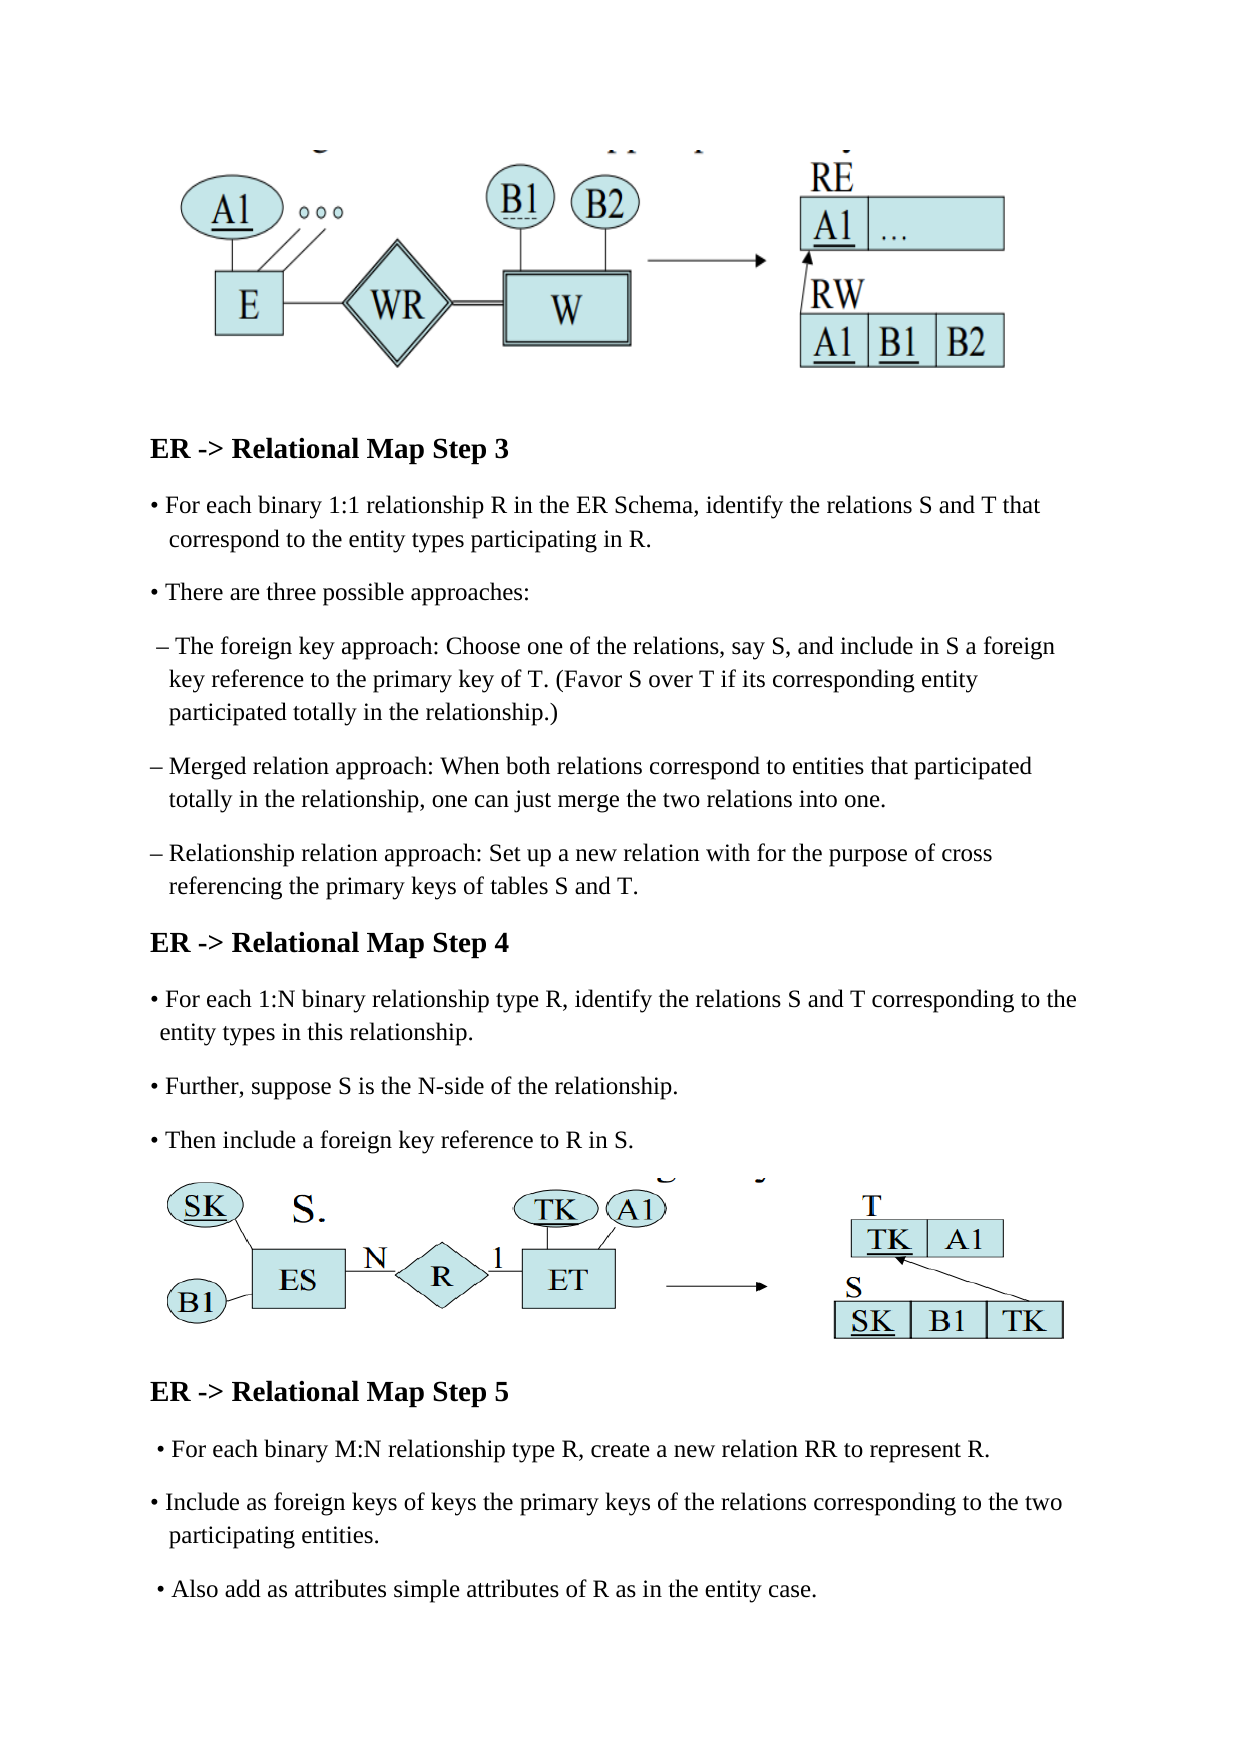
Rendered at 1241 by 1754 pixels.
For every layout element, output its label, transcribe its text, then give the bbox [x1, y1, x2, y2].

picture [150, 1178, 1072, 1350]
text • For each binary M:N relationship type R, create a new relation RR to represent R. [150, 1434, 1090, 1462]
text • Further, suppose S is the N-side of the relationship. [150, 1071, 1090, 1100]
text – Relationship relation approach: Set up a new relation with for the purpose of cross referencing the primary keys of tables S and T. [150, 838, 1090, 900]
text • For each binary 1:1 relationship R in the ER Schema, identify the relations S and T that correspond to the entity types participating in R. [150, 491, 1090, 552]
text ER -> Relational Map Step 4 [150, 925, 1090, 958]
text ER -> Relational Map Step 3 [150, 431, 1090, 465]
text • Also add as attributes simple attributes of R as in the entity case. [150, 1574, 1090, 1603]
text – Merged relation approach: When both relations correspond to entities that participated totally in the relationship, one can just merge the two relations into one. [150, 751, 1090, 813]
text – The foreign key approach: Choose one of the relations, say S, and include in S a foreign key reference to the primary key of T. (Favor S over T if its corresponding entity participated totally in the relationship.) [150, 631, 1090, 726]
text • There are three possible approaches: [150, 577, 1090, 606]
text ER -> Relational Map Step 5 [150, 1374, 1090, 1408]
text • Include as foreign keys of keys the primary keys of the relations corresponding to the two participating entities. [150, 1487, 1090, 1549]
text • Then include a foreign key reference to R in S. [150, 1125, 1090, 1154]
text • For each 1:N binary relationship type R, identify the relations S and T corresponding to the entity types in this relationship. [150, 984, 1090, 1046]
picture [150, 150, 1024, 407]
